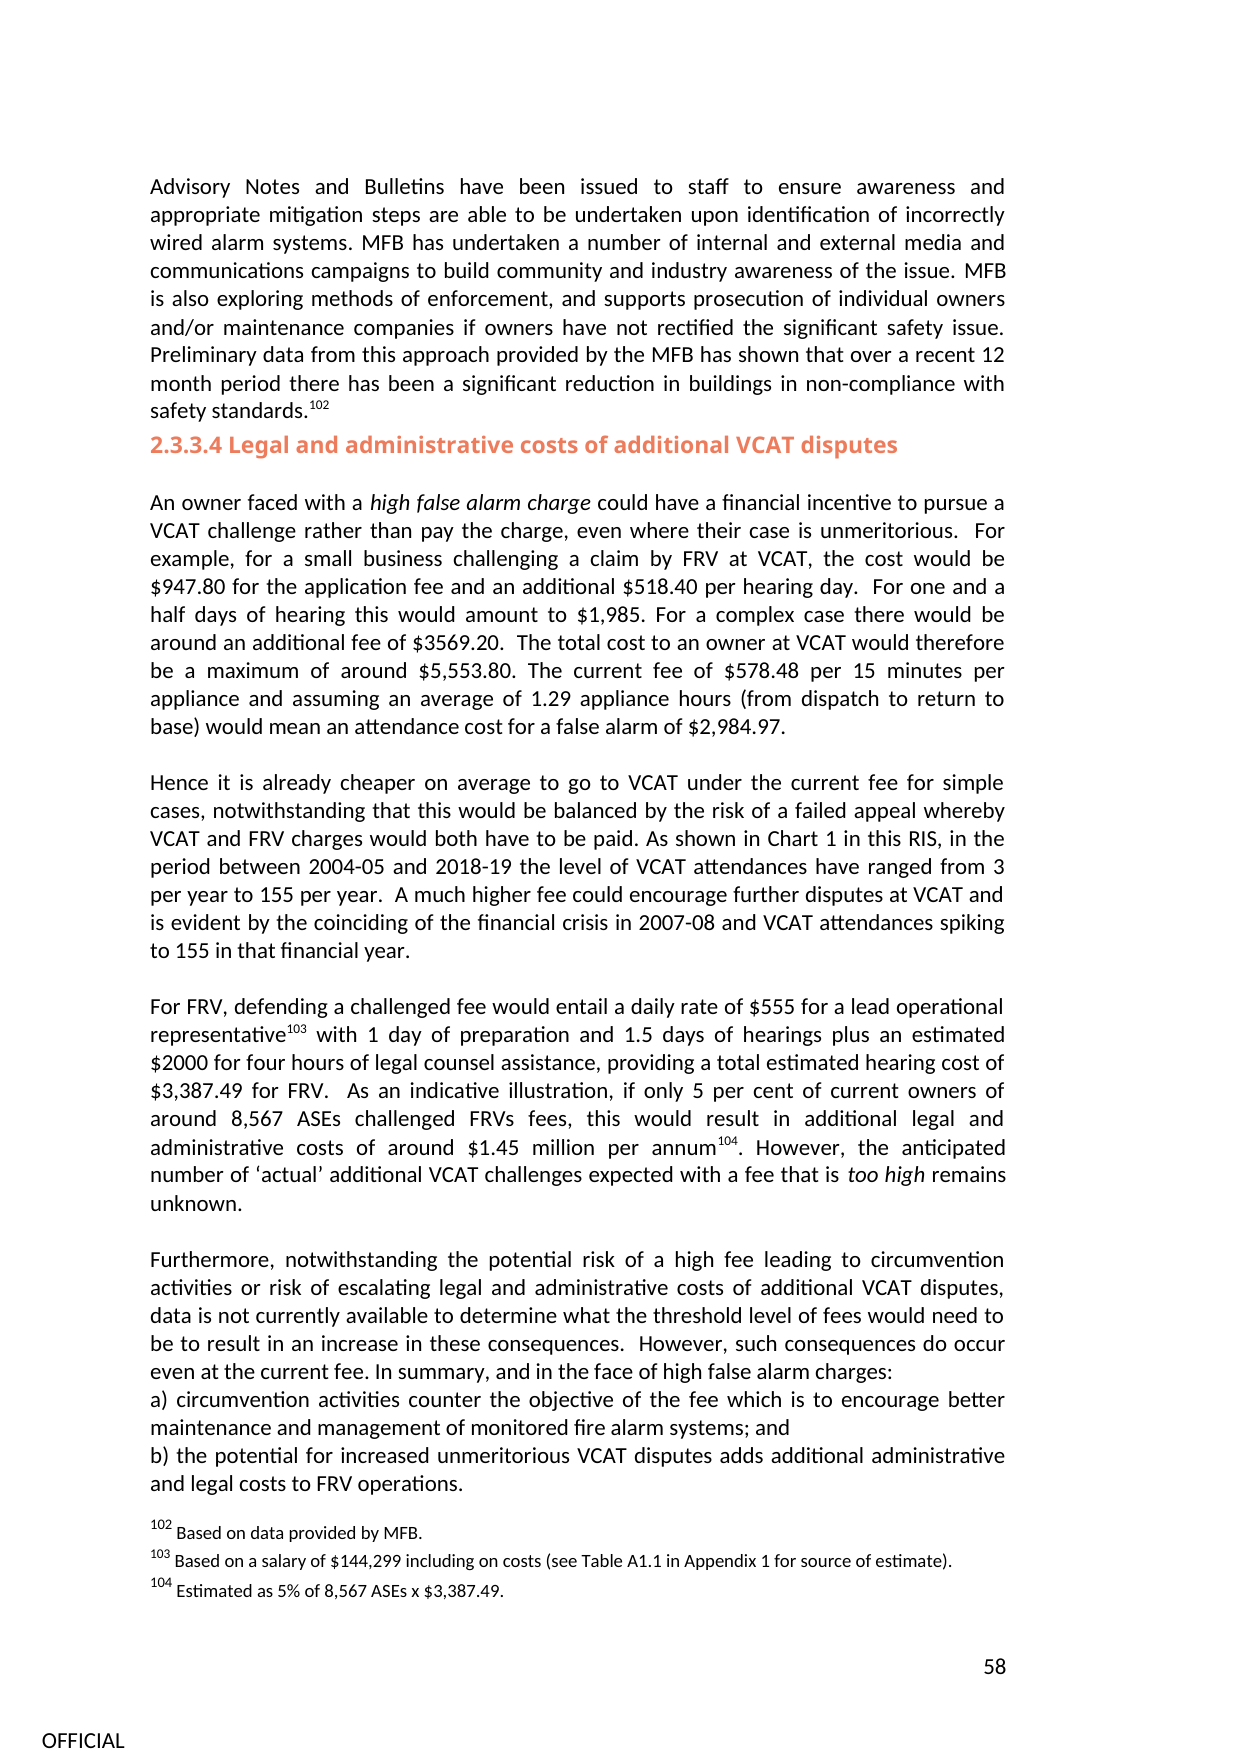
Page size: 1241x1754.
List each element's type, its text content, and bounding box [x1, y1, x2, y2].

subtitle 2.3.3.4 Legal and administrative costs of additional VCAT disputes [150, 429, 1006, 460]
text An owner faced with a high false alarm charge could have a financial incentive to pursue a VCAT challenge rather than pay the charge, even where their case is unmeritorious. For example, for a small business challenging a claim by FRV at VCAT, the cost would be $947.80 for the application fee and an additional $518.40 per hearing day. For one and a half days of hearing this would amount to $1,985. For a complex case there would be around an additional fee of $3569.20. The total cost to an owner at VCAT would therefore be a maximum of around $5,553.80. The current fee of $578.48 per 15 minutes per appliance and assuming an average of 1.29 appliance hours (from dispatch to return to base) would mean an attendance cost for a false alarm of $2,984.97. [150, 488, 1006, 740]
text For FRV, defending a challenged fee would entail a daily rate of $555 for a lead operational representative with 1 day of preparation and 1.5 days of hearings plus an estimated $2000 for four hours of legal counsel assistance, providing a total estimated hearing cost of $3,387.49 for FRV. As an indicative illustration, if only 5 per cent of current owners of around 8,567 ASEs challenged FRVs fees, this would result in additional legal and administrative costs of around $1.45 million per annum. However, the anticipated number of ‘actual’ additional VCAT challenges expected with a fee that is too high remains unknown. [150, 992, 1006, 1217]
text Hence it is already cheaper on average to go to VCAT under the current fee for simple cases, notwithstanding that this would be balanced by the risk of a failed appeal whereby VCAT and FRV charges would both have to be paid. As shown in Chart 1 in this RIS, in the period between 2004-05 and 2018-19 the level of VCAT attendances have ranged from 3 per year to 155 per year. A much higher fee could encourage further disputes at VCAT and is evident by the coinciding of the financial crisis in 2007-08 and VCAT attendances spiking to 155 in that financial year. [150, 768, 1006, 964]
text Advisory Notes and Bulletins have been issued to staff to ensure awareness and appropriate mitigation steps are able to be undertaken upon identification of incorrectly wired alarm systems. MFB has undertaken a number of internal and external media and communications campaigns to build community and industry awareness of the issue. MFB is also exploring methods of enforcement, and supports prosecution of individual owners and/or maintenance companies if owners have not rectified the significant safety issue. Preliminary data from this approach provided by the MFB has shown that over a recent 12 month period there has been a significant reduction in buildings in non-compliance with safety standards. [150, 172, 1006, 425]
text a) circumvention activities counter the objective of the fee which is to encourage better maintenance and management of monitored fire alarm systems; and [150, 1385, 1006, 1441]
text b) the potential for increased unmeritorious VCAT disputes adds additional administrative and legal costs to FRV operations. [150, 1441, 1006, 1497]
text Furthermore, notwithstanding the potential risk of a high fee leading to circumvention activities or risk of escalating legal and administrative costs of additional VCAT disputes, data is not currently available to determine what the threshold level of fees would need to be to result in an increase in these consequences. However, such consequences do occur even at the current fee. In summary, and in the face of high false alarm charges: [150, 1245, 1006, 1385]
